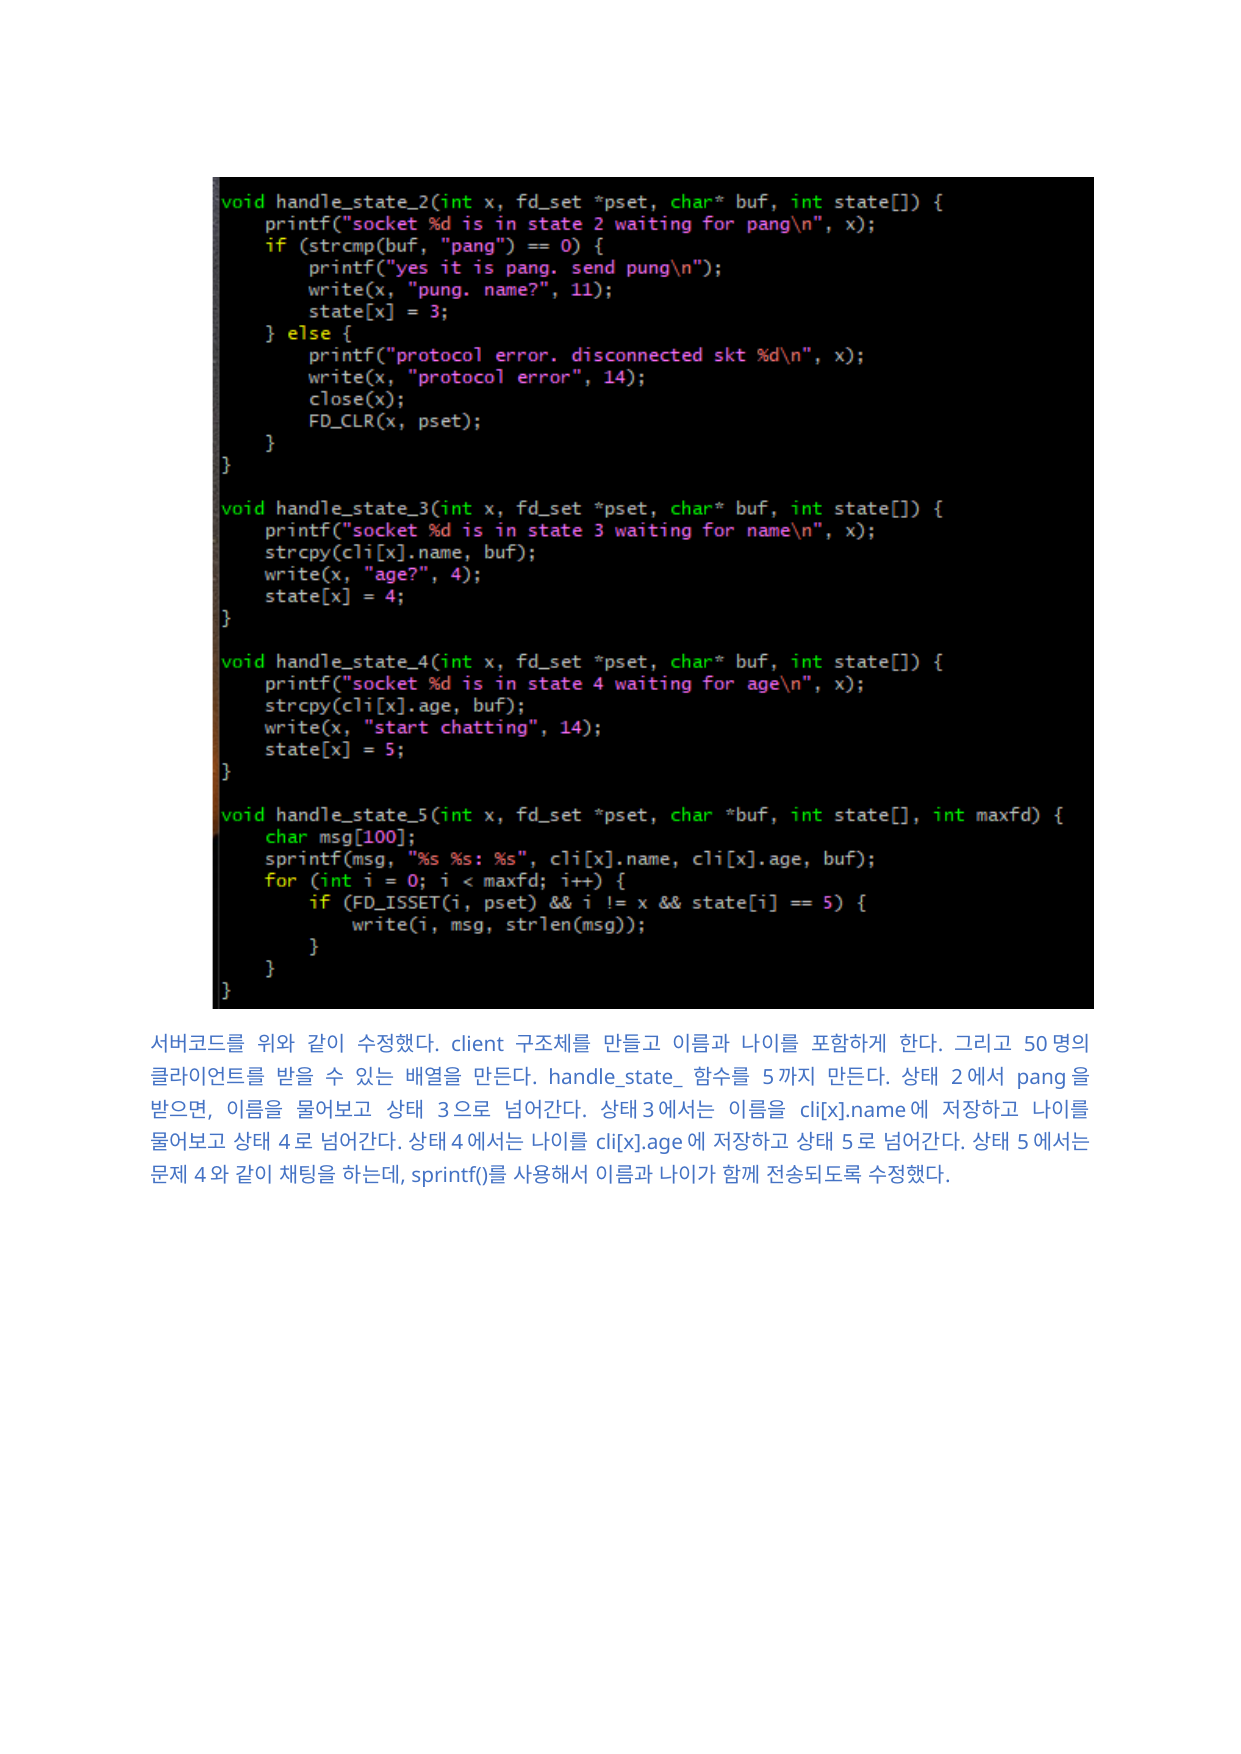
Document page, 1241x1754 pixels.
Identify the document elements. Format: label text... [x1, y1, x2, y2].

picture [212, 177, 1094, 1009]
text 서버코드를 위와 같이 수정했다. client 구조체를 만들고 이름과 나이를 포함하게 한다. 그리고 50명의 클라이언트를 받을 수 있는 배열을 만든다. handle_state_ 함수를 5까지 만든다. 상태 2에서 pang을 받으면, 이름을 물어보고 상태 3으로 넘어간다. 상태3에서는 이름을 cli[x].name에 저장하고 나이를 물어보고 상태 4로 넘어간다. 상태4에서는 나이를 cli[x].age에 저장하고 상태 5로 넘어간다. 상태 5에서는 문제 4와 같이 채팅을 하는데, sprintf()를 사용해서 이름과 나이가 함께 전송되도록 수정했다. [150, 1027, 1090, 1188]
